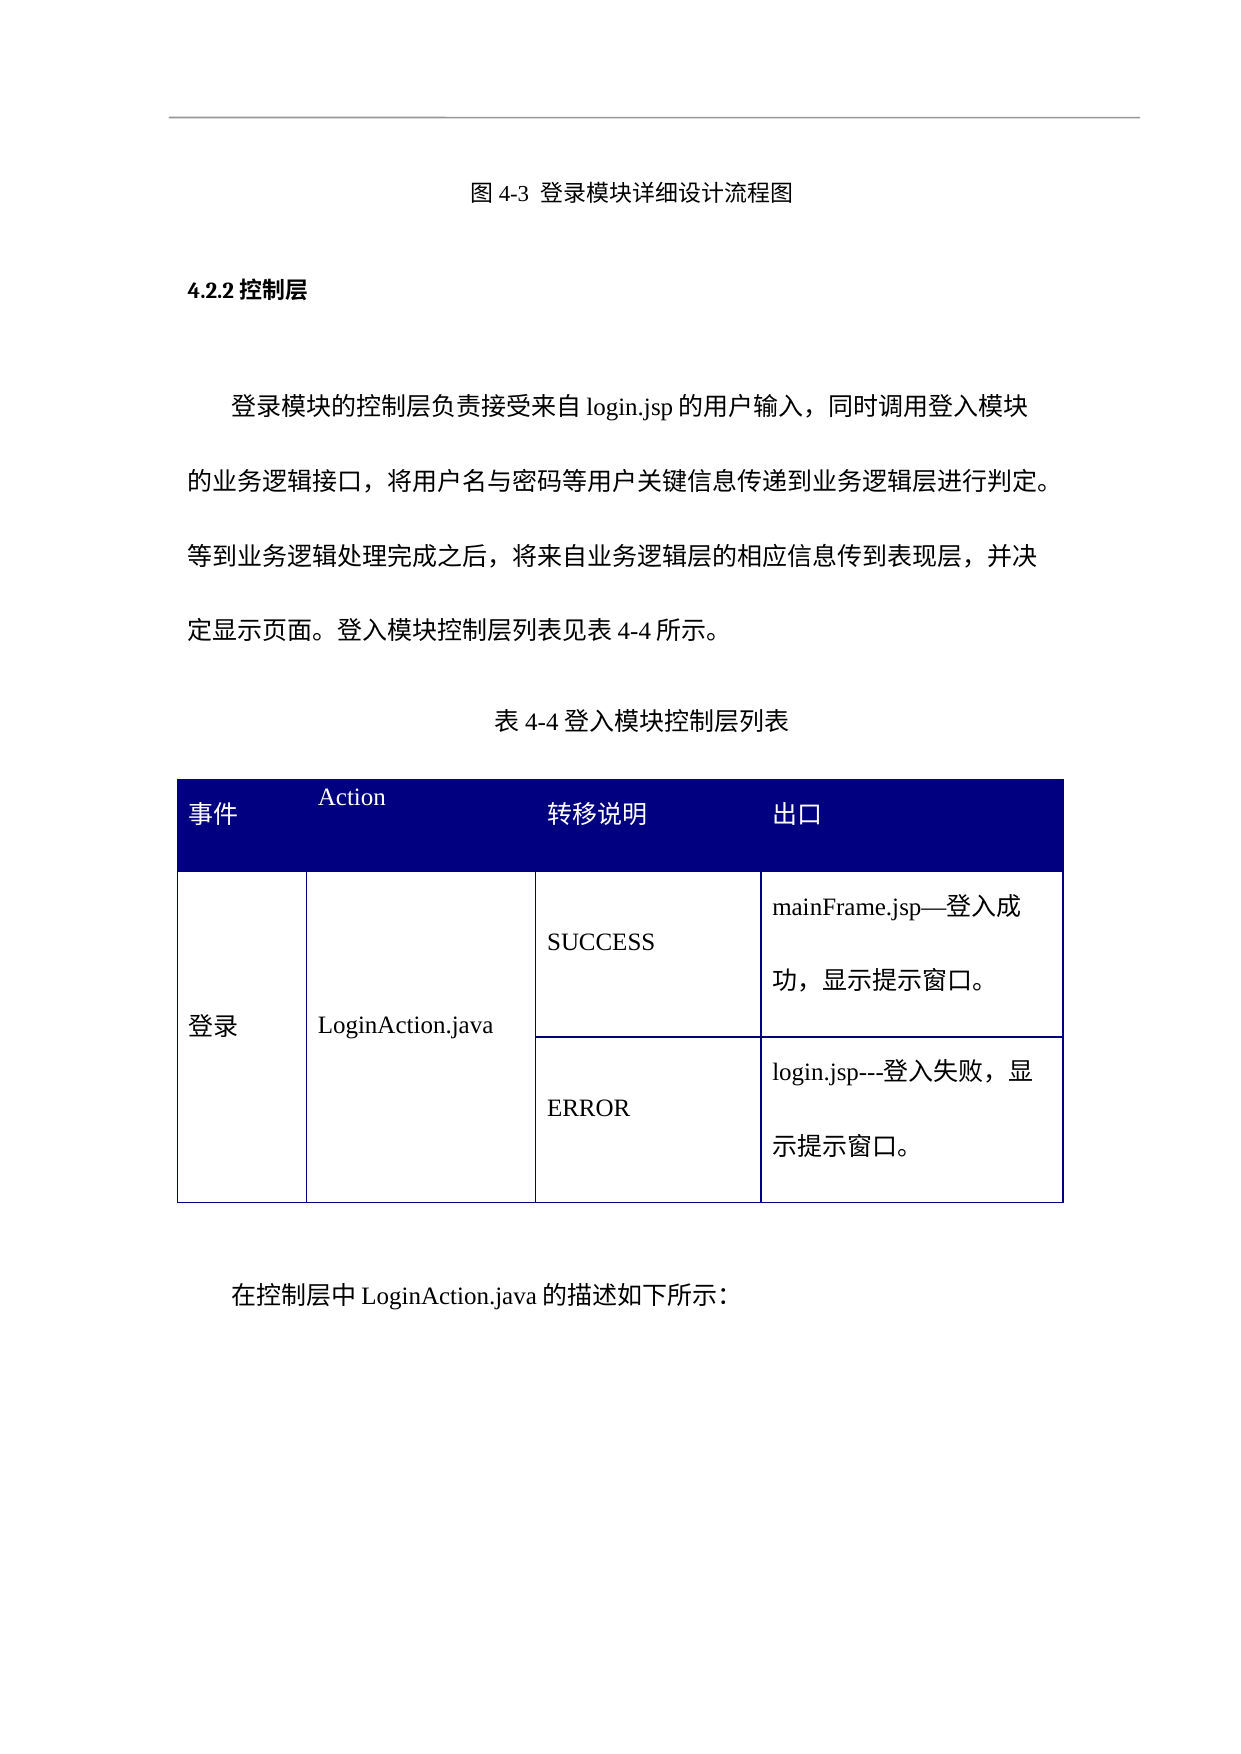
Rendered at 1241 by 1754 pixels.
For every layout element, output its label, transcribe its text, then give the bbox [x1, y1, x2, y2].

table_header 出口 [762, 780, 1062, 870]
table_cell ERROR [536, 1038, 760, 1202]
table_cell login.jsp---登入失败，显示提示窗口。 [762, 1038, 1062, 1202]
table_header Action [307, 780, 535, 870]
table_cell LoginAction.java [307, 872, 535, 1202]
text 在控制层中LoginAction.java的描述如下所示： [187, 1261, 1053, 1326]
table_header 事件 [178, 780, 306, 870]
subtitle 4.2.2 控制层 [187, 256, 1053, 321]
text 表 4-4 登入模块控制层列表 [187, 687, 1053, 752]
table_header 转移说明 [536, 780, 760, 870]
text 登录模块的控制层负责接受来自login.jsp的用户输入，同时调用登入模块的业务逻辑接口，将用户名与密码等用户关键信息传递到业务逻辑层进行判定。等到业务逻辑处理完成之后，将来自业务逻辑层的相应信息传到表现层，并决定显示页面。登入模块控制层列表见表4-4所示。 [187, 372, 1053, 661]
table_cell mainFrame.jsp—登入成功，显示提示窗口。 [762, 872, 1062, 1036]
table_cell 登录 [178, 872, 306, 1202]
table_cell SUCCESS [536, 872, 760, 1036]
text 图 4-3 登录模块详细设计流程图 [187, 159, 1053, 224]
